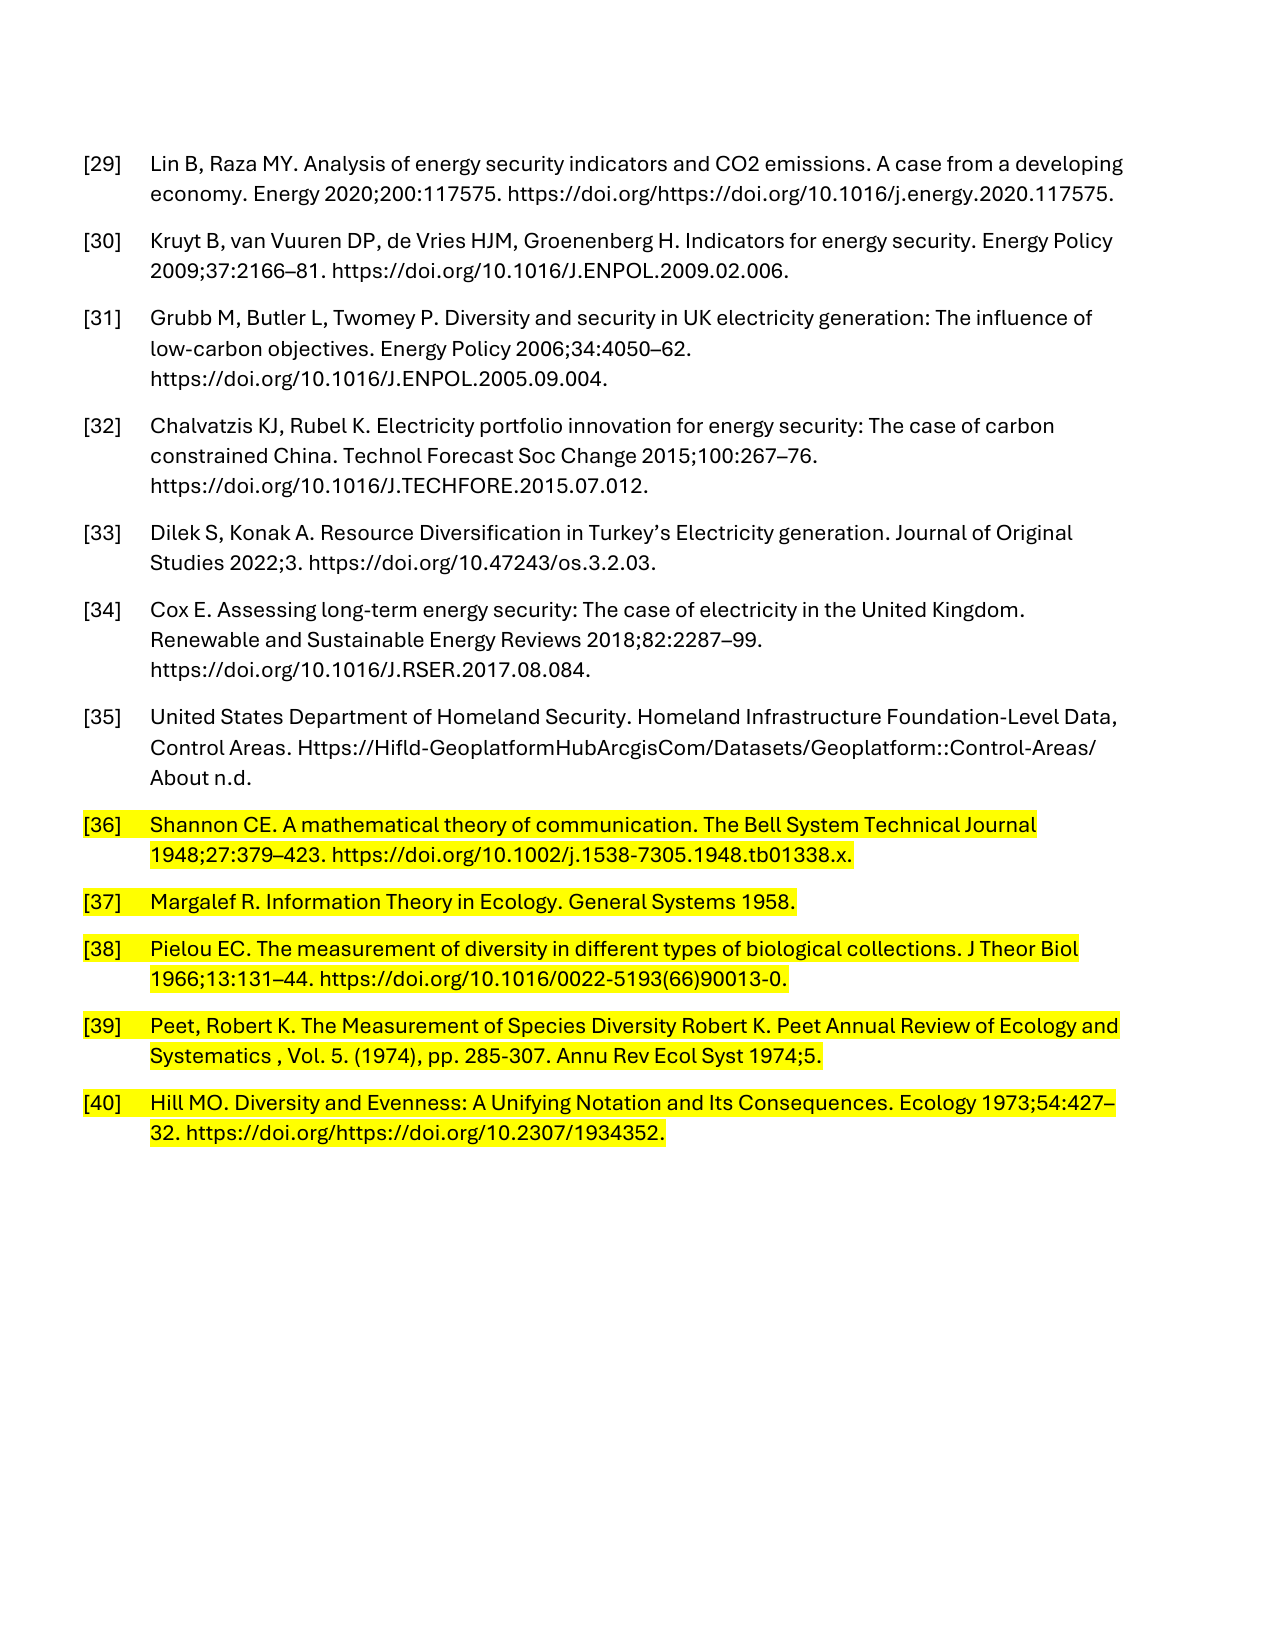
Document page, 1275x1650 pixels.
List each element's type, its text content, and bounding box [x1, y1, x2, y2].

text [35] United States Department of Homeland Security. Homeland Infrastructure Foundation-Level Data, Control Areas. Https://Hifld-GeoplatformHubArcgisCom/Datasets/Geoplatform::Control-Areas/About n.d. [83, 703, 1125, 792]
text [36] Shannon CE. A mathematical theory of communication. The Bell System Technical Journal 1948;27:379–423. https://doi.org/10.1002/j.1538-7305.1948.tb01338.x. [83, 810, 1125, 869]
text [39] Peet, Robert K. The Measurement of Species Diversity Robert K. Peet Annual Review of Ecology and Systematics , Vol. 5. (1974), pp. 285-307. Annu Rev Ecol Syst 1974;5. [83, 1011, 1125, 1070]
text [29] Lin B, Raza MY. Analysis of energy security indicators and CO2 emissions. A case from a developing economy. Energy 2020;200:117575. https://doi.org/https://doi.org/10.1016/j.energy.2020.117575. [83, 150, 1125, 208]
text [34] Cox E. Assessing long-term energy security: The case of electricity in the United Kingdom. Renewable and Sustainable Energy Reviews 2018;82:2287–99. https://doi.org/10.1016/J.RSER.2017.08.084. [83, 596, 1125, 684]
text [37] Margalef R. Information Theory in Ecology. General Systems 1958. [83, 887, 1125, 916]
text [33] Dilek S, Konak A. Resource Diversification in Turkey’s Electricity generation. Journal of Original Studies 2022;3. https://doi.org/10.47243/os.3.2.03. [83, 519, 1125, 577]
text [32] Chalvatzis KJ, Rubel K. Electricity portfolio innovation for energy security: The case of carbon constrained China. Technol Forecast Soc Change 2015;100:267–76. https://doi.org/10.1016/J.TECHFORE.2015.07.012. [83, 411, 1125, 500]
text [30] Kruyt B, van Vuuren DP, de Vries HJM, Groenenberg H. Indicators for energy security. Energy Policy 2009;37:2166–81. https://doi.org/10.1016/J.ENPOL.2009.02.006. [83, 227, 1125, 285]
text [40] Hill MO. Diversity and Evenness: A Unifying Notation and Its Consequences. Ecology 1973;54:427–32. https://doi.org/https://doi.org/10.2307/1934352. [83, 1088, 1125, 1147]
text [38] Pielou EC. The measurement of diversity in different types of biological collections. J Theor Biol 1966;13:131–44. https://doi.org/10.1016/0022-5193(66)90013-0. [83, 934, 1125, 993]
text [31] Grubb M, Butler L, Twomey P. Diversity and security in UK electricity generation: The influence of low-carbon objectives. Energy Policy 2006;34:4050–62. https://doi.org/10.1016/J.ENPOL.2005.09.004. [83, 304, 1125, 393]
